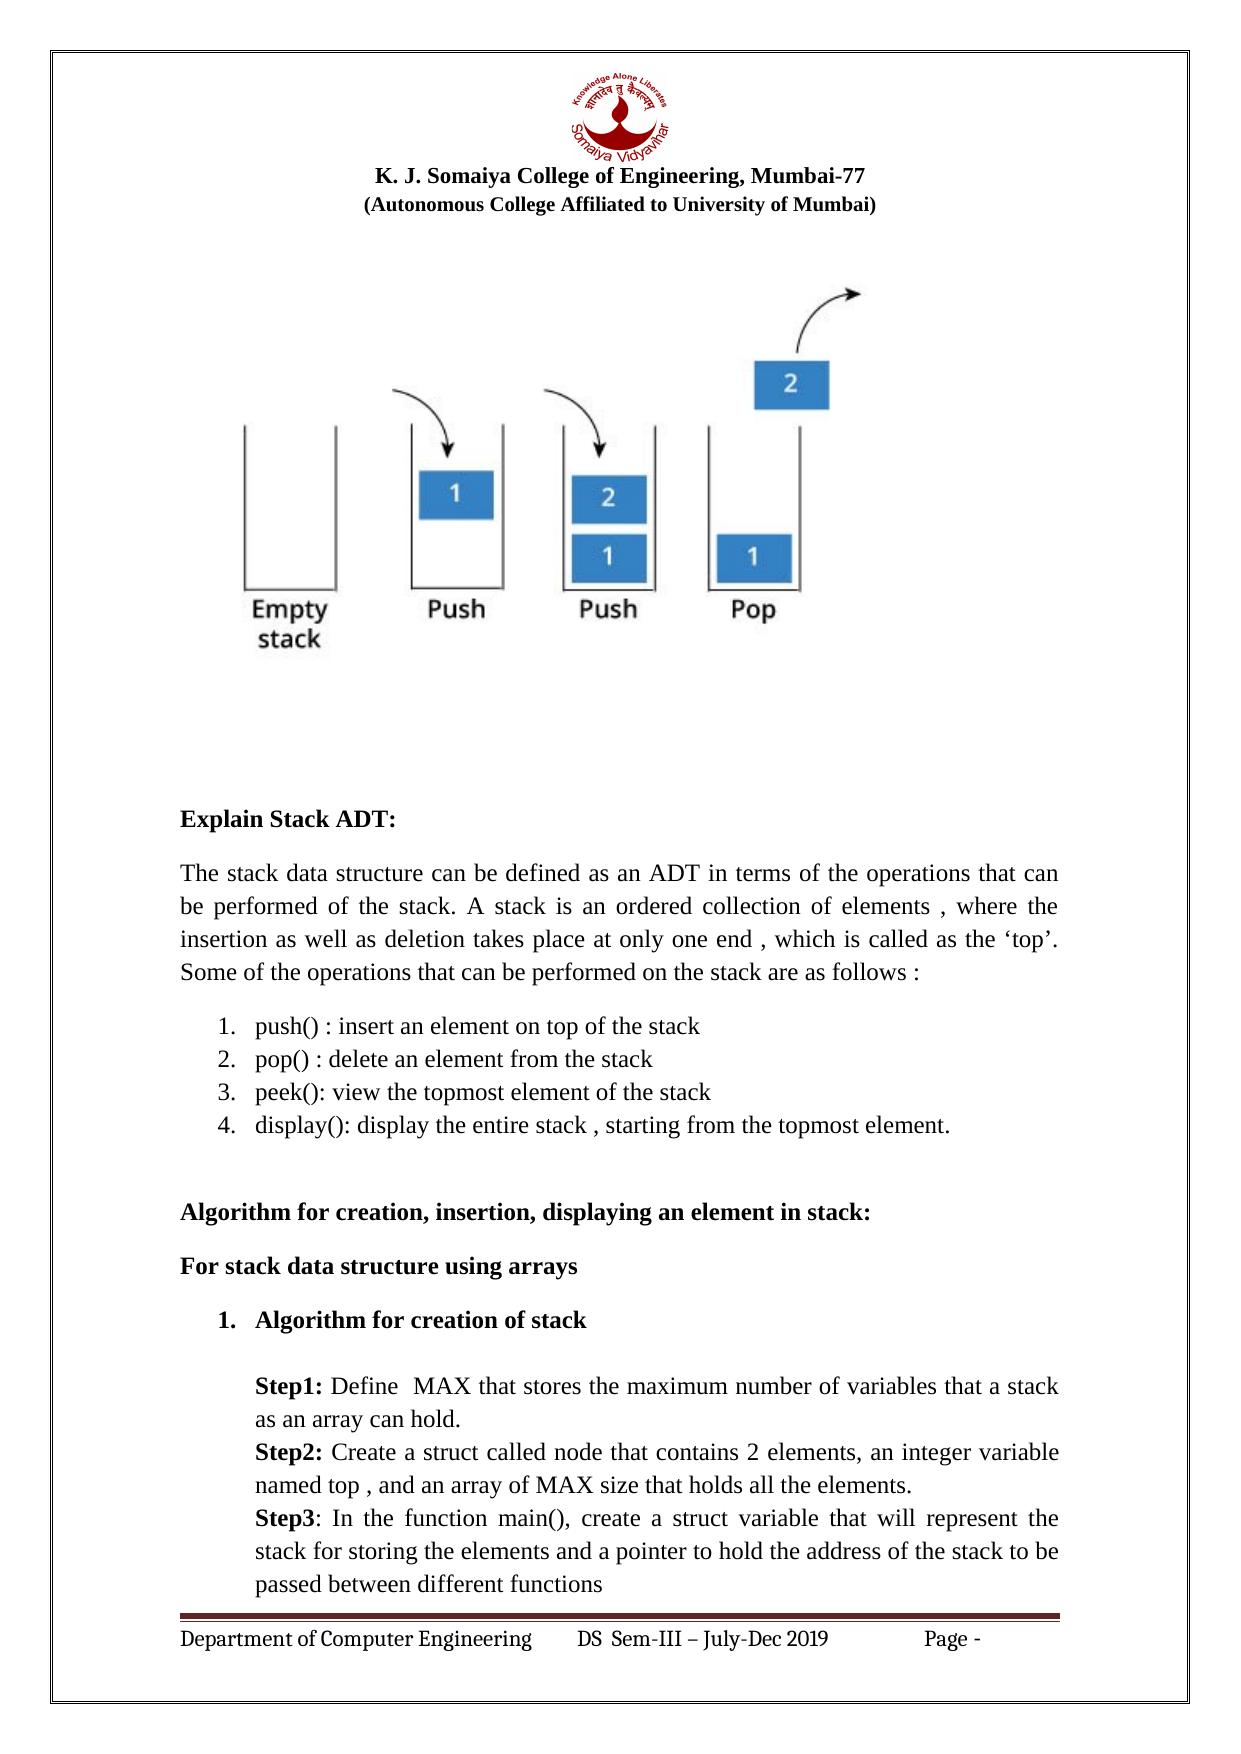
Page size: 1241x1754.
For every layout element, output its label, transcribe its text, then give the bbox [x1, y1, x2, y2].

list peek(): view the topmost element of the stack [217, 1077, 1060, 1106]
list Algorithm for creation of stack [217, 1305, 1060, 1334]
list Step1: Define MAX that stores the maximum number of variables that a stack as an array can hold. [255, 1371, 1060, 1433]
list pop() : delete an element from the stack [217, 1044, 1060, 1073]
list display(): display the entire stack , starting from the topmost element. [217, 1110, 1060, 1139]
list push() : insert an element on top of the stack [217, 1011, 1060, 1040]
picture [180, 272, 919, 674]
text Algorithm for creation, insertion, displaying an element in stack: [180, 1197, 1060, 1226]
text The stack data structure can be defined as an ADT in terms of the operations that can be performed of the stack. A stack is an ordered collection of elements , where the insertion as well as deletion takes place at only one end , which is called as the ‘top’. Some of the operations that can be performed on the stack are as follows : [180, 858, 1060, 986]
text Explain Stack ADT: [180, 804, 1060, 833]
list Step3: In the function main(), create a struct variable that will represent the stack for storing the elements and a pointer to hold the address of the stack to be passed between different functions [255, 1503, 1060, 1598]
text For stack data structure using arrays [180, 1251, 1060, 1280]
list Step2: Create a struct called node that contains 2 elements, an integer variable named top , and an array of MAX size that holds all the elements. [255, 1437, 1060, 1499]
picture [571, 73, 669, 162]
